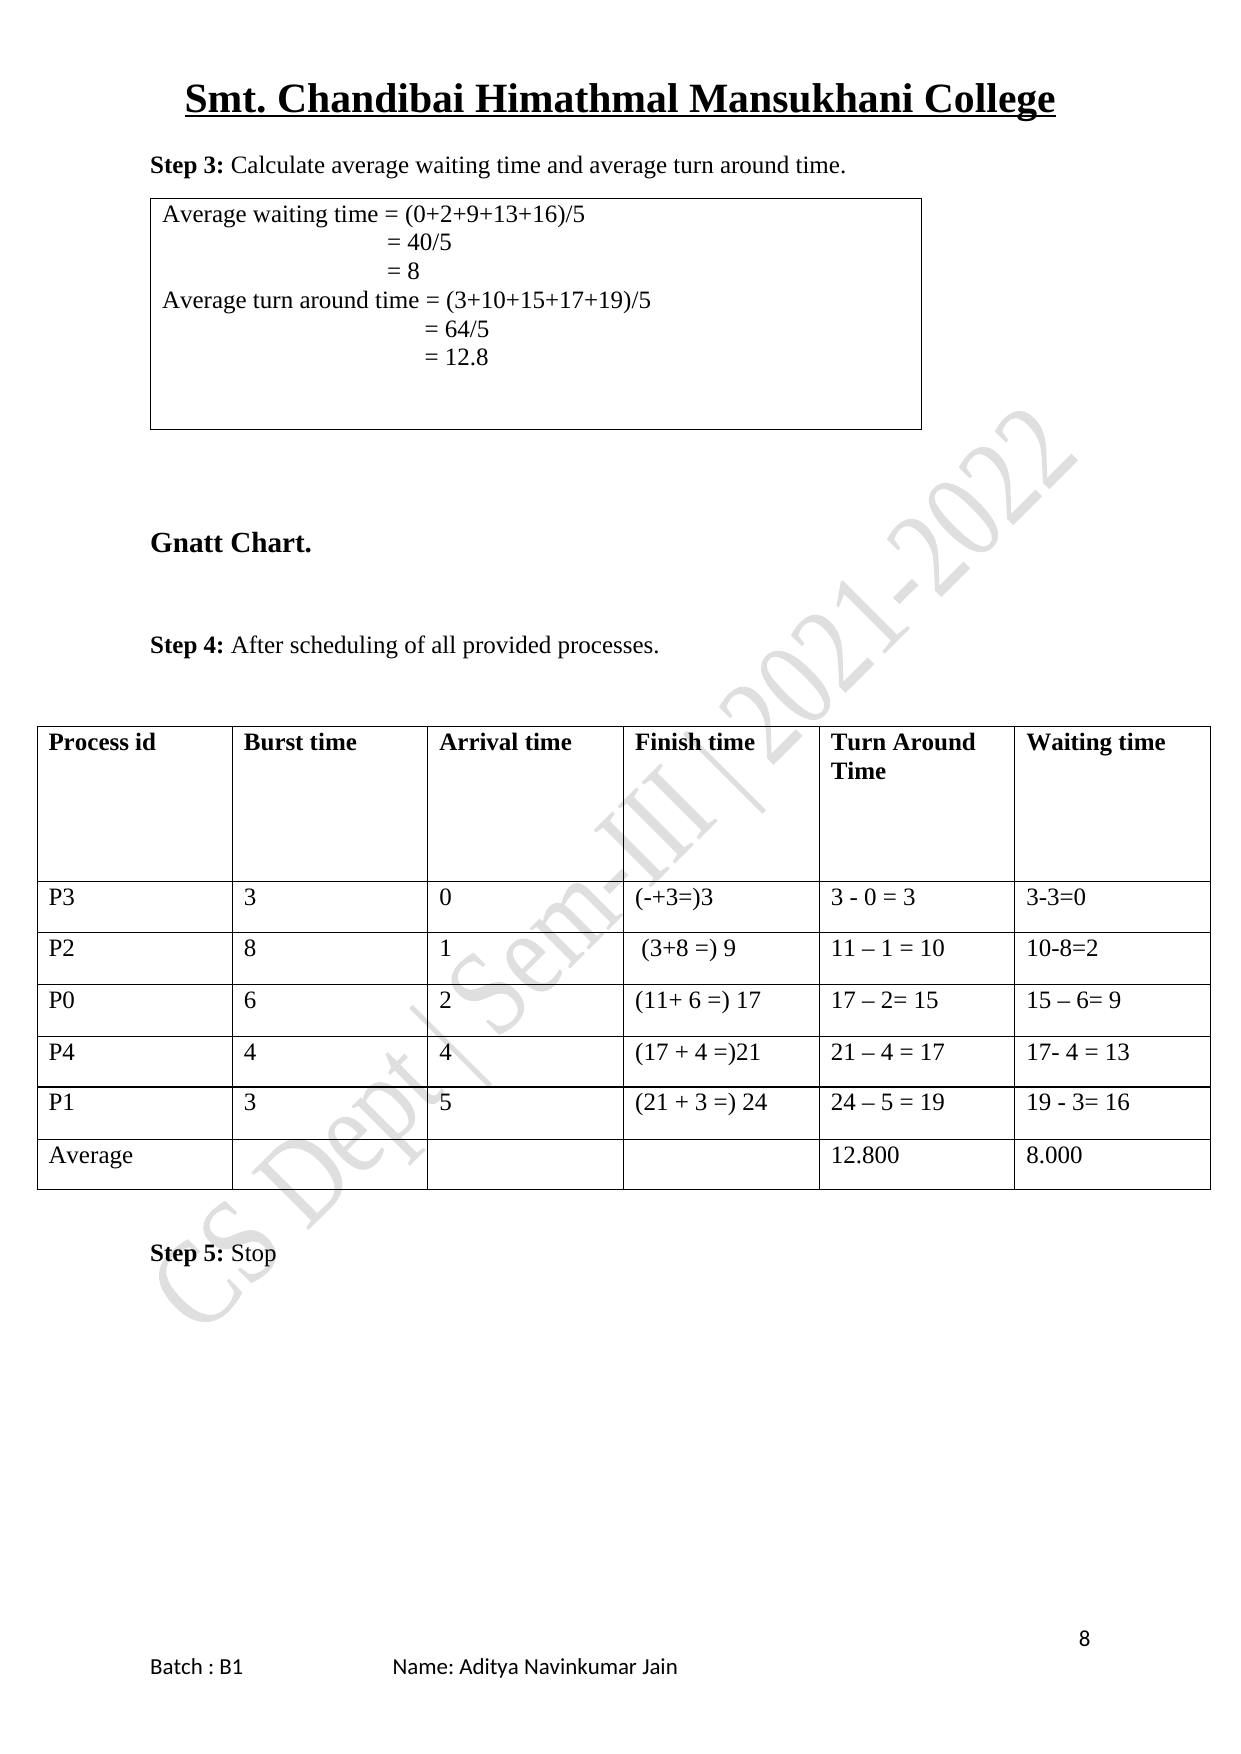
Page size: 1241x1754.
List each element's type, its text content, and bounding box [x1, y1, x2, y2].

table_cell 17 – 2= 15 [820, 985, 1014, 1036]
table_cell (21 + 3 =) 24 [624, 1088, 819, 1139]
table_header Finish time [624, 727, 819, 881]
text Step 3: Calculate average waiting time and average turn around time. [150, 150, 1090, 179]
table_header Arrival time [428, 727, 623, 881]
table_cell (3+8 =) 9 [624, 933, 819, 984]
text Gnatt Chart. [150, 525, 1090, 558]
table_header Waiting time [1015, 727, 1210, 881]
table_cell [233, 1140, 427, 1189]
table_header Turn Around Time [820, 727, 1014, 881]
table_cell 3 [233, 882, 427, 932]
table_cell 21 – 4 = 17 [820, 1037, 1014, 1086]
table_cell P1 [38, 1088, 232, 1139]
text Step 5: Stop [150, 1238, 1090, 1267]
table_cell 4 [233, 1037, 427, 1086]
table_header Average waiting time = (0+2+9+13+16)/5 = 40/5 = 8 Average turn around time = (3+10+15+17+19)/5 = 64/5 = 12.8 [151, 199, 921, 429]
table_cell 10-8=2 [1015, 933, 1210, 984]
table_cell 15 – 6= 9 [1015, 985, 1210, 1036]
table_cell 12.800 [820, 1140, 1014, 1189]
table_cell 8 [233, 933, 427, 984]
table_cell (17 + 4 =)21 [624, 1037, 819, 1086]
table_cell P2 [38, 933, 232, 984]
table_cell 3-3=0 [1015, 882, 1210, 932]
table_header Process id [38, 727, 232, 881]
table_cell 3 [233, 1088, 427, 1139]
table_cell 11 – 1 = 10 [820, 933, 1014, 984]
table_cell 19 - 3= 16 [1015, 1088, 1210, 1139]
table_cell 4 [428, 1037, 623, 1086]
table_cell 2 [428, 985, 623, 1036]
table_cell 1 [428, 933, 623, 984]
table_cell P3 [38, 882, 232, 932]
table_cell 6 [233, 985, 427, 1036]
table_cell 8.000 [1015, 1140, 1210, 1189]
table_cell [624, 1140, 819, 1189]
table_cell (-+3=)3 [624, 882, 819, 932]
table_header Burst time [233, 727, 427, 881]
table_cell Average [38, 1140, 232, 1189]
table_cell 3 - 0 = 3 [820, 882, 1014, 932]
table_cell 17- 4 = 13 [1015, 1037, 1210, 1086]
table_cell P0 [38, 985, 232, 1036]
table_cell [428, 1140, 623, 1189]
text Step 4: After scheduling of all provided processes. [150, 631, 1090, 659]
table_cell 5 [428, 1088, 623, 1139]
table_cell 0 [428, 882, 623, 932]
table_cell (11+ 6 =) 17 [624, 985, 819, 1036]
table_cell P4 [38, 1037, 232, 1086]
table_cell 24 – 5 = 19 [820, 1088, 1014, 1139]
